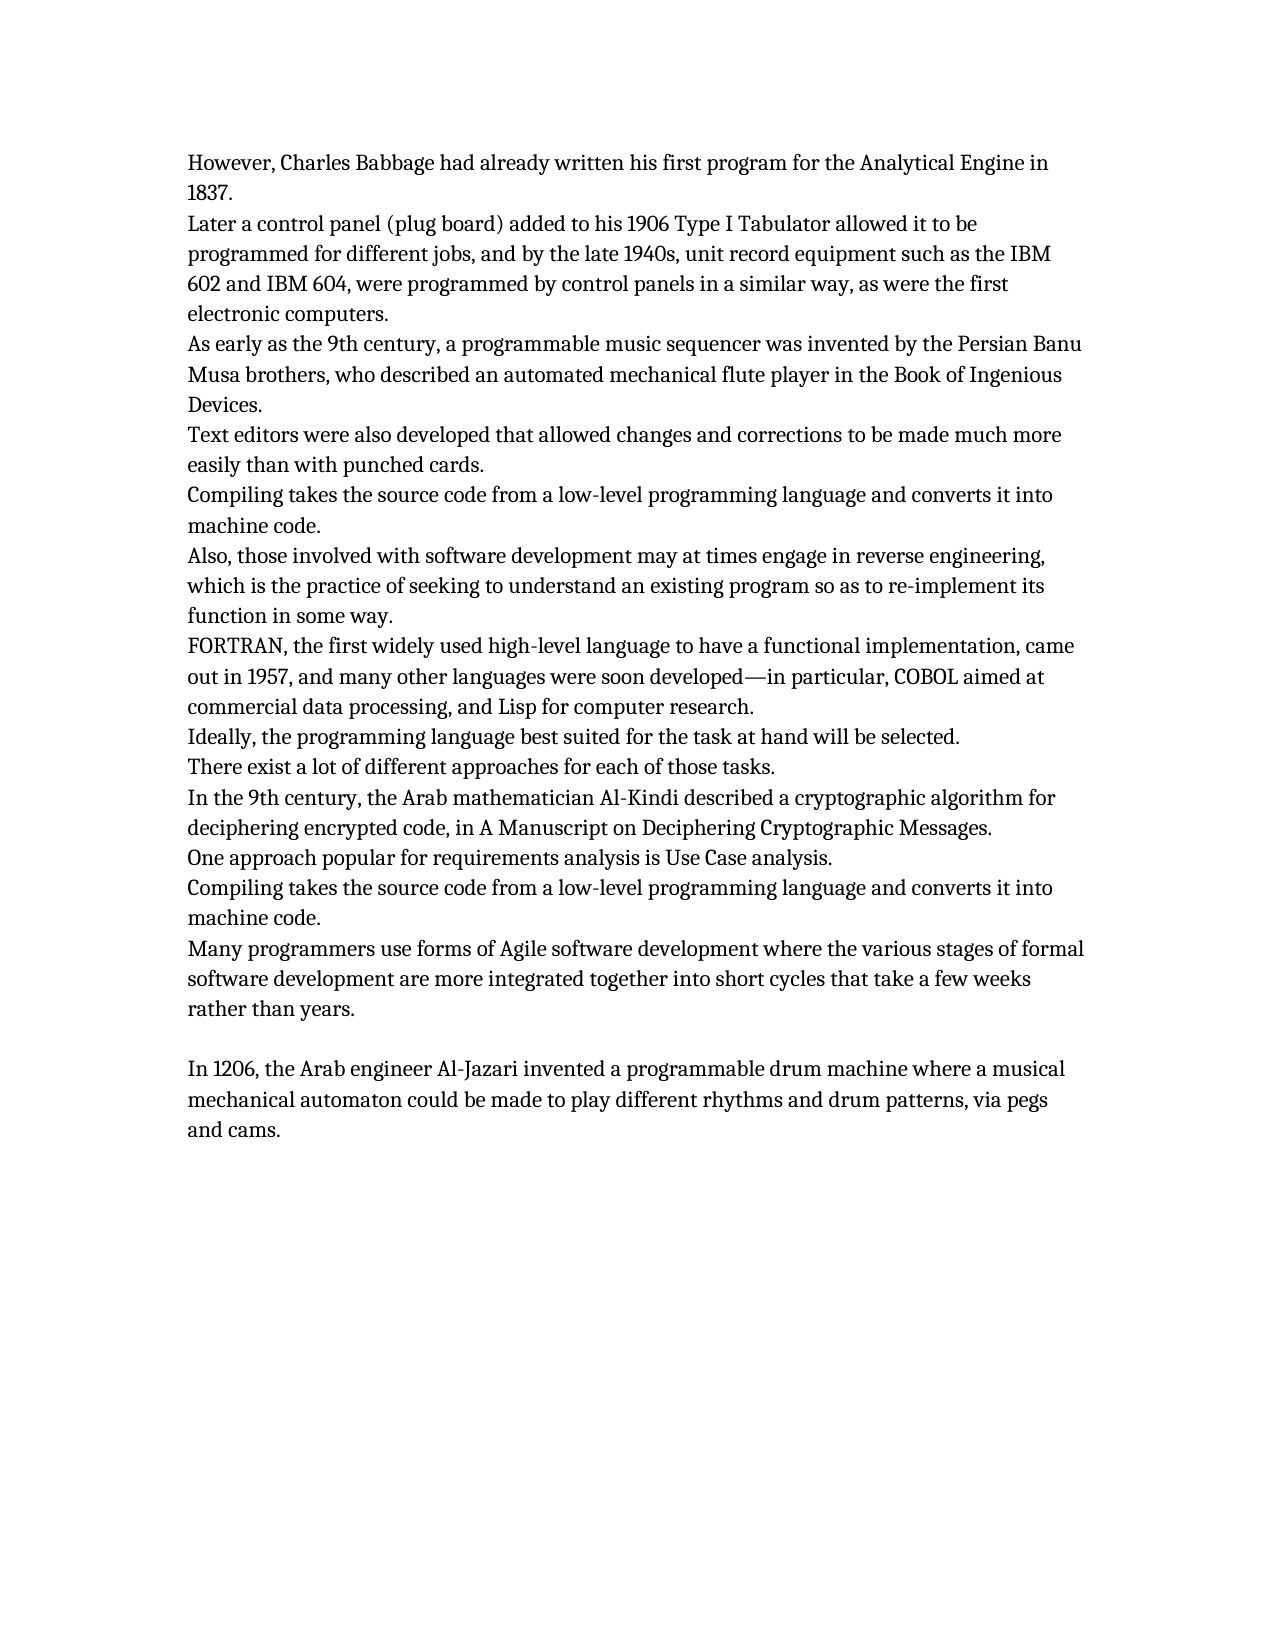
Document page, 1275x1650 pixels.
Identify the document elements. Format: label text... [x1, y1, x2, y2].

text However, Charles Babbage had already written his first program for the Analytical Engine in 1837. Later a control panel (plug board) added to his 1906 Type I Tabulator allowed it to be programmed for different jobs, and by the late 1940s, unit record equipment such as the IBM 602 and IBM 604, were programmed by control panels in a similar way, as were the first electronic computers. As early as the 9th century, a programmable music sequencer was invented by the Persian Banu Musa brothers, who described an automated mechanical flute player in the Book of Ingenious Devices. Text editors were also developed that allowed changes and corrections to be made much more easily than with punched cards. Compiling takes the source code from a low-level programming language and converts it into machine code. Also, those involved with software development may at times engage in reverse engineering, which is the practice of seeking to understand an existing program so as to re-implement its function in some way. FORTRAN, the first widely used high-level language to have a functional implementation, came out in 1957, and many other languages were soon developed—in particular, COBOL aimed at commercial data processing, and Lisp for computer research. Ideally, the programming language best suited for the task at hand will be selected. There exist a lot of different approaches for each of those tasks. In the 9th century, the Arab mathematician Al-Kindi described a cryptographic algorithm for deciphering encrypted code, in A Manuscript on Deciphering Cryptographic Messages. One approach popular for requirements analysis is Use Case analysis. Compiling takes the source code from a low-level programming language and converts it into machine code. Many programmers use forms of Agile software development where the various stages of formal software development are more integrated together into short cycles that take a few weeks rather than years. In 1206, the Arab engineer Al-Jazari invented a programmable drum machine where a musical mechanical automaton could be made to play different rhythms and drum patterns, via pegs and cams. [187, 150, 1087, 1143]
